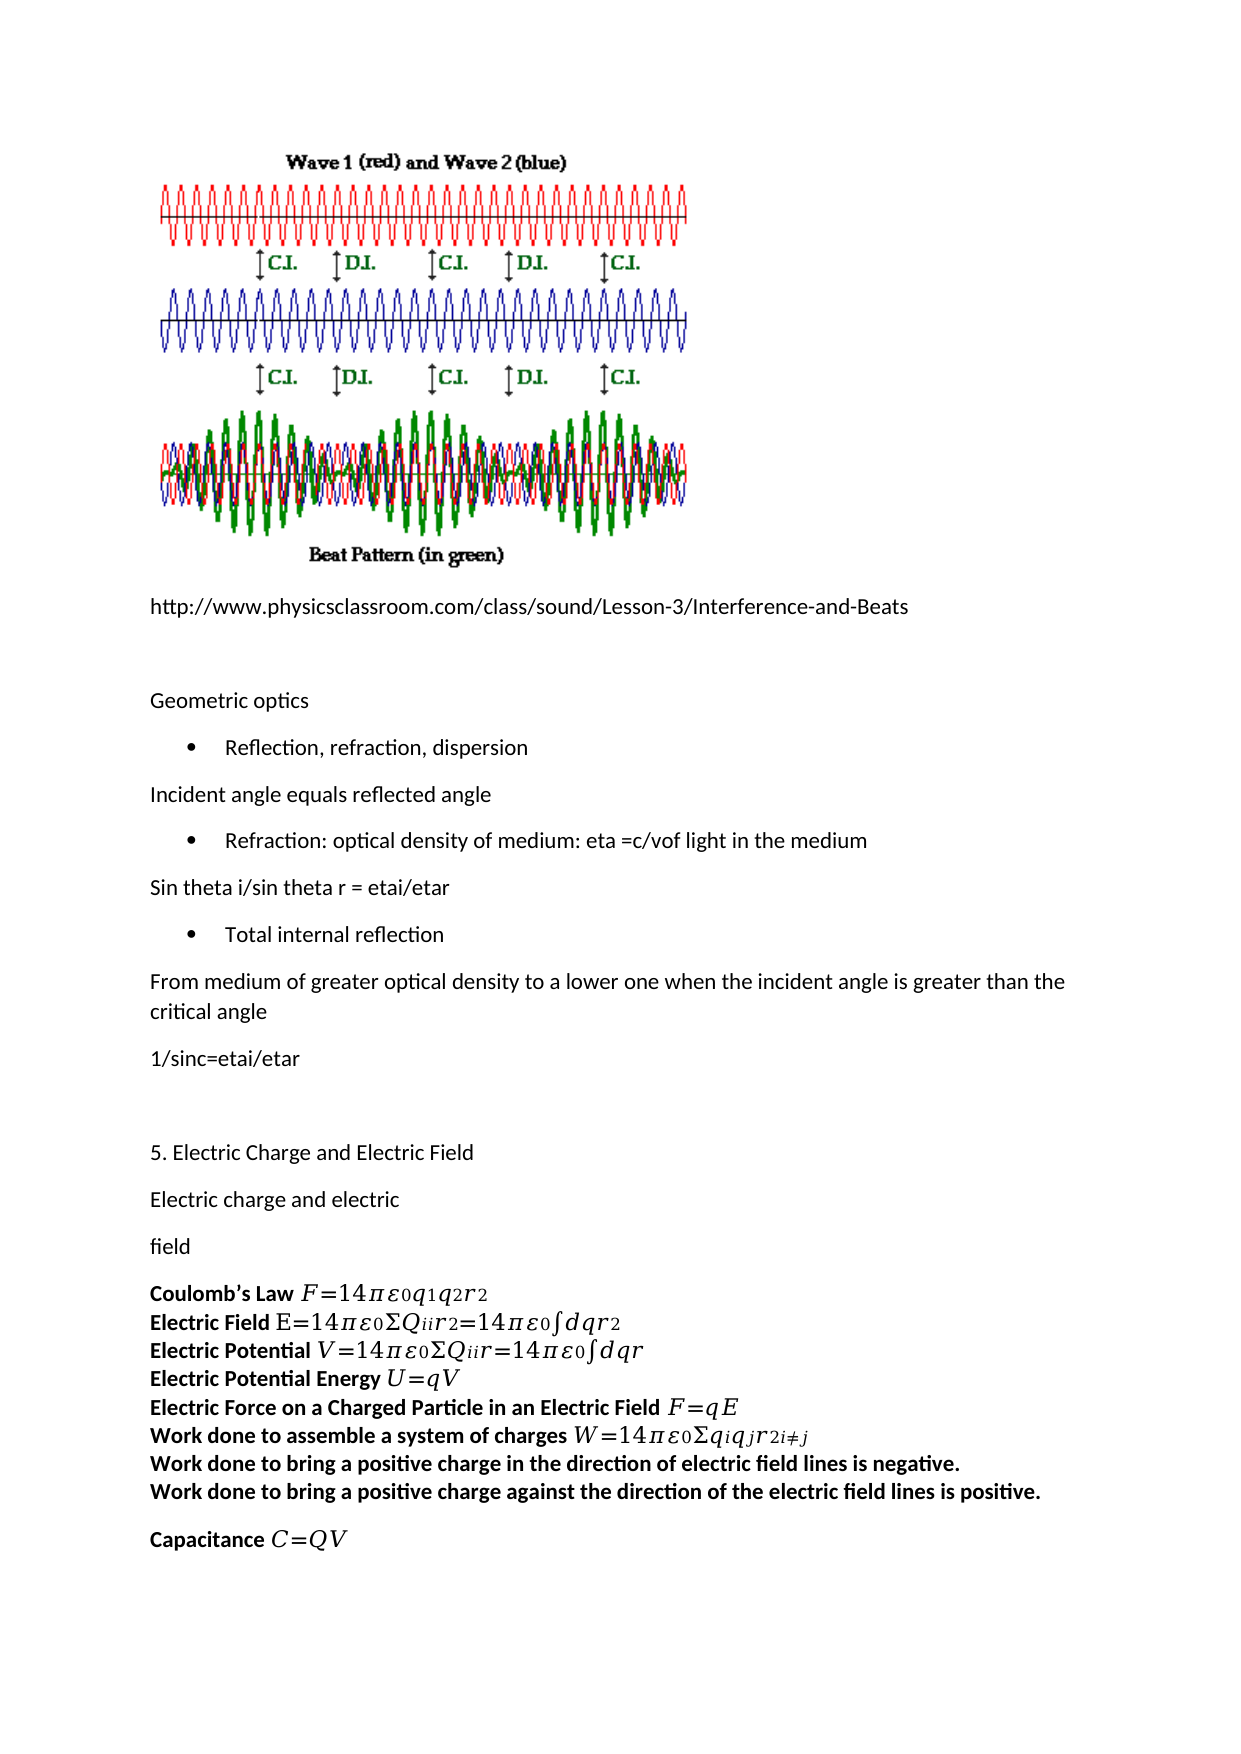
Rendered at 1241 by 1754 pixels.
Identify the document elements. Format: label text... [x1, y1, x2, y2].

text Sin theta i/sin theta r = etai/etar [150, 873, 1090, 902]
picture [150, 150, 693, 574]
list Reflection, refraction, dispersion [187, 733, 1090, 761]
text 1/sinc=etai/etar [150, 1044, 1090, 1072]
text Electric Force on a Charged Particle in an Electric Field 𝐹=𝑞𝐸 [150, 1392, 1090, 1421]
text http://www.physicsclassroom.com/class/sound/Lesson-3/Interference-and-Beats [150, 592, 1090, 620]
text 5. Electric Charge and Electric Field [150, 1138, 1090, 1166]
text Work done to bring a positive charge in the direction of electric field lines is negative. [150, 1449, 1090, 1477]
text Electric Potential 𝑉=14𝜋𝜀0Σ𝑄𝑖𝑖𝑟=14𝜋𝜀0∫𝑑𝑞𝑟 [150, 1336, 1090, 1364]
text Electric charge and electric [150, 1185, 1090, 1213]
text From medium of greater optical density to a lower one when the incident angle is greater than the critical angle [150, 967, 1090, 1026]
list Refraction: optical density of medium: eta =c/vof light in the medium [187, 827, 1090, 855]
text Capacitance 𝐶=𝑄𝑉 [150, 1524, 1090, 1553]
text Coulomb’s Law 𝐹=14𝜋𝜀0𝑞1𝑞2𝑟2 [150, 1279, 1090, 1307]
text Work done to assemble a system of charges 𝑊=14𝜋𝜀0Σ𝑞𝑖𝑞𝑗𝑟2𝑖≠𝑗 [150, 1421, 1090, 1449]
text Electric Potential Energy 𝑈=𝑞𝑉 [150, 1364, 1090, 1392]
text Work done to bring a positive charge against the direction of the electric field lines is positive. [150, 1477, 1090, 1505]
text field [150, 1232, 1090, 1260]
text Geometric optics [150, 686, 1090, 714]
text Incident angle equals reflected angle [150, 780, 1090, 808]
list Total internal reflection [187, 920, 1090, 948]
text Electric Field E=14𝜋𝜀0Σ𝑄𝑖𝑖𝑟2=14𝜋𝜀0∫𝑑𝑞𝑟2 [150, 1307, 1090, 1336]
